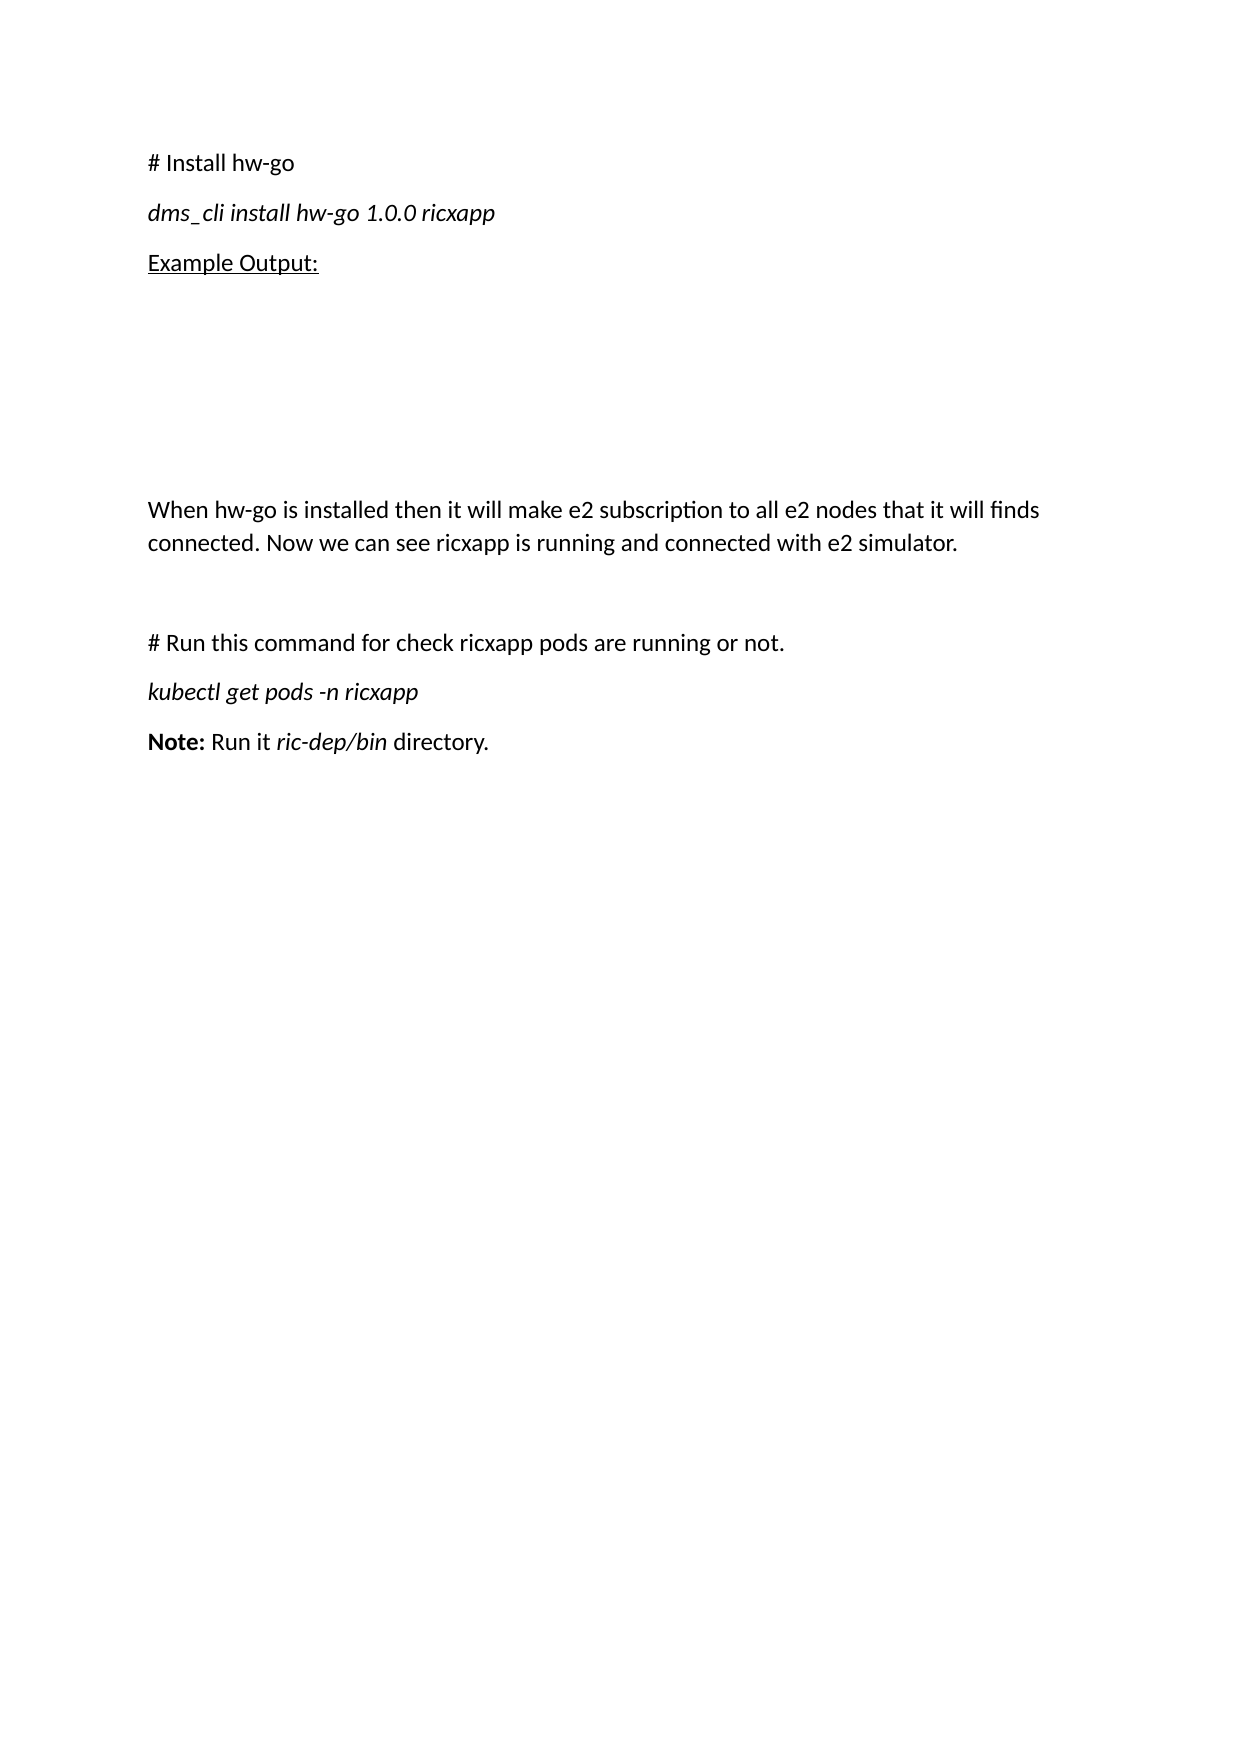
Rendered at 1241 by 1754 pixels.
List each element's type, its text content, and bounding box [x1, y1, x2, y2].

text # Run this command for check ricxapp pods are running or not. [148, 627, 1093, 657]
text # Install hw-go [148, 148, 1093, 178]
text kubectl get pods -n ricxapp [148, 676, 1093, 707]
text dms_cli install hw-go 1.0.0 ricxapp [148, 197, 1093, 228]
text Example Output: [148, 247, 1093, 277]
text When hw-go is installed then it will make e2 subscription to all e2 nodes that it will finds connected. Now we can see ricxapp is running and connected with e2 simulator. [148, 495, 1093, 558]
text Note: Run it ric-dep/bin directory. [148, 726, 1093, 756]
